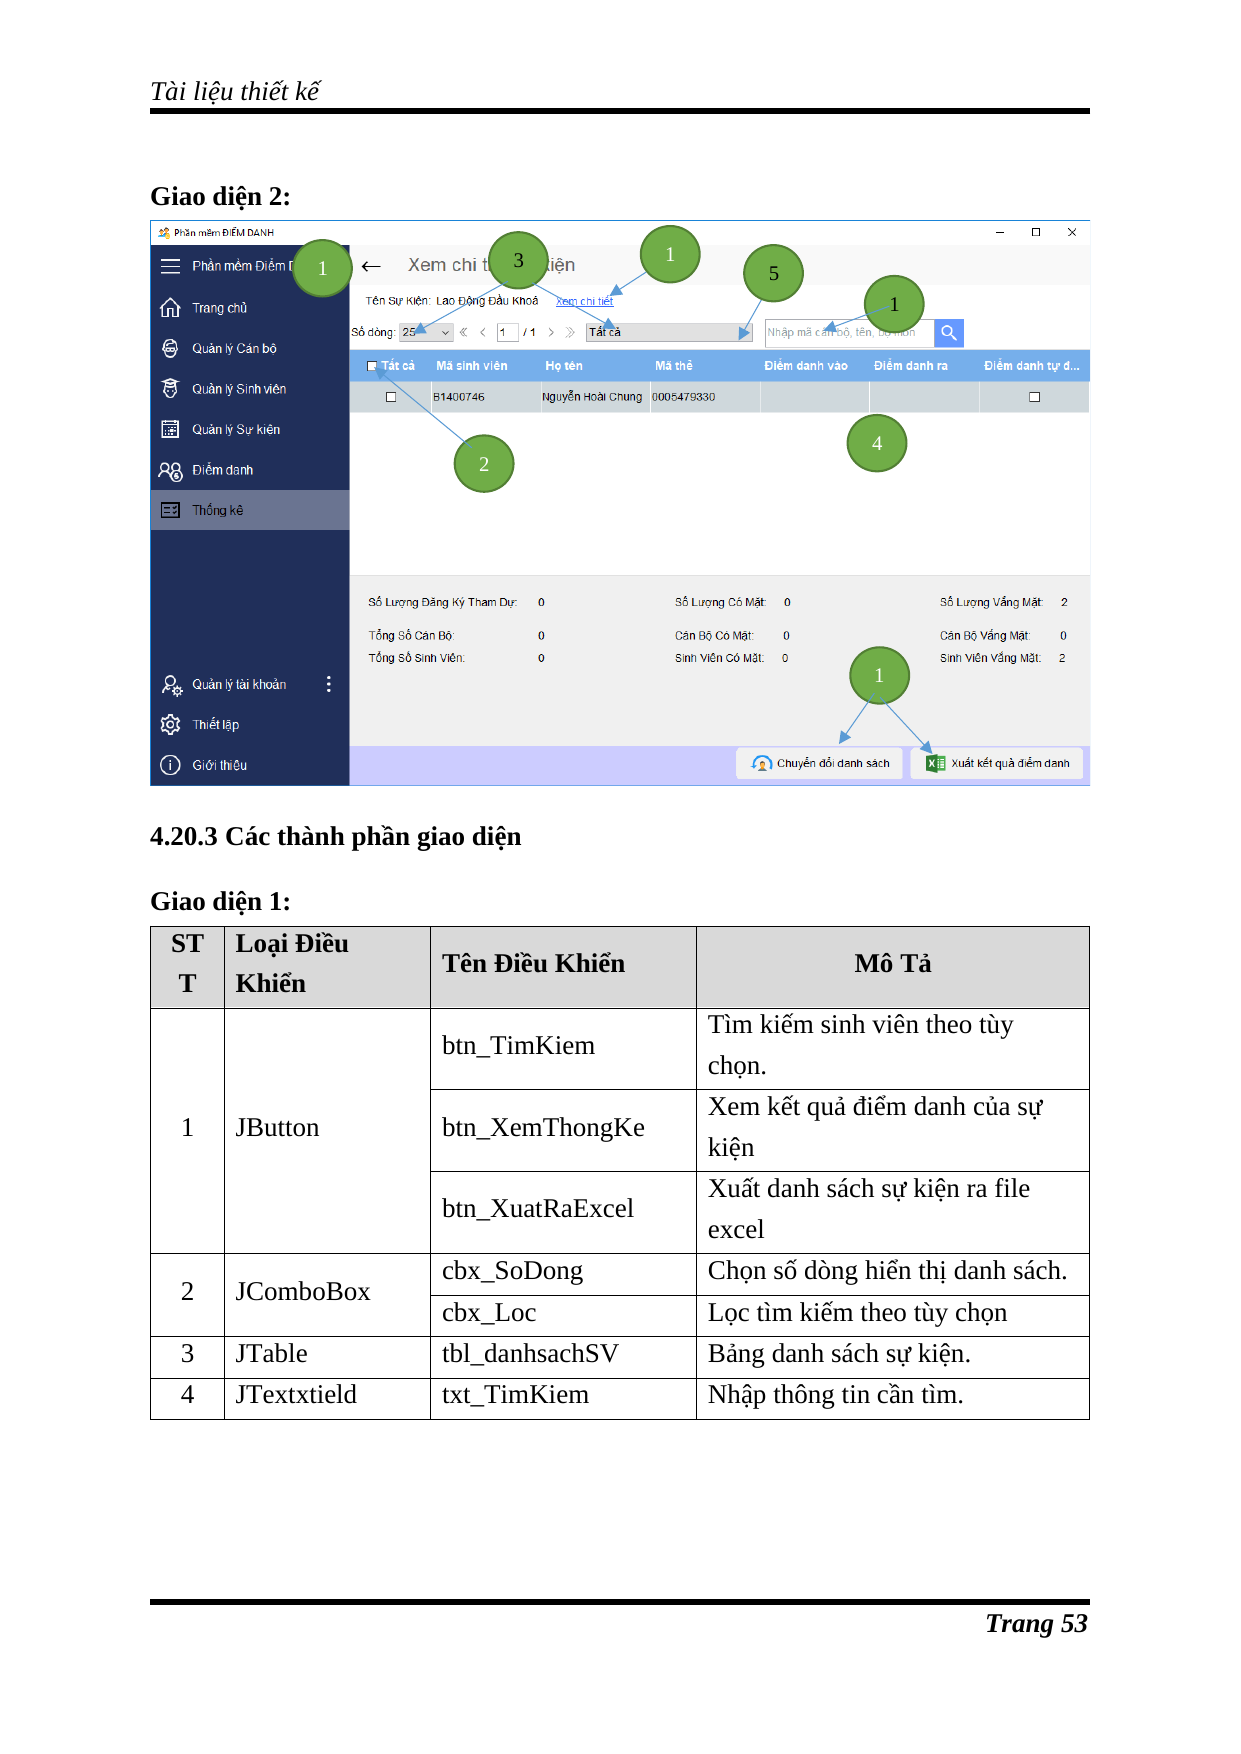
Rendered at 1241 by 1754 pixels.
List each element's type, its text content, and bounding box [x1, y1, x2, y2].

table_cell JTextxtield [225, 1379, 430, 1419]
table_cell 1 [151, 1009, 224, 1253]
table_cell btn_XemThongKe [431, 1090, 696, 1171]
table_cell Lọc tìm kiếm theo tùy chọn [697, 1296, 1089, 1336]
table_cell Chọn số dòng hiển thị danh sách. [697, 1254, 1089, 1294]
subtitle Các thành phần giao diện [150, 820, 1090, 851]
table_cell Bảng danh sách sự kiện. [697, 1337, 1089, 1377]
table_header STT [151, 927, 224, 1007]
table_header Tên Điều Khiển [431, 927, 696, 1007]
table_cell Nhập thông tin cần tìm. [697, 1379, 1089, 1419]
table_header Loại Điều Khiển [225, 927, 430, 1007]
table_cell Tìm kiếm sinh viên theo tùy chọn. [697, 1009, 1089, 1089]
table_cell JTable [225, 1337, 430, 1377]
table_cell Xem kết quả điểm danh của sự kiện [697, 1090, 1089, 1171]
table_cell btn_TimKiem [431, 1009, 696, 1089]
picture [150, 220, 1091, 786]
text Giao diện 1: [150, 885, 1090, 916]
table_header Mô Tả [697, 927, 1089, 1007]
table_cell JComboBox [225, 1254, 430, 1336]
table_cell 4 [151, 1379, 224, 1419]
table_cell cbx_SoDong [431, 1254, 696, 1294]
table_cell JButton [225, 1009, 430, 1253]
table_cell 3 [151, 1337, 224, 1377]
table_cell 2 [151, 1254, 224, 1336]
table_cell cbx_Loc [431, 1296, 696, 1336]
table_cell txt_TimKiem [431, 1379, 696, 1419]
text Giao diện 2: [150, 180, 1090, 211]
table_cell btn_XuatRaExcel [431, 1172, 696, 1253]
table_cell tbl_danhsachSV [431, 1337, 696, 1377]
table_cell Xuất danh sách sự kiện ra file excel [697, 1172, 1089, 1253]
